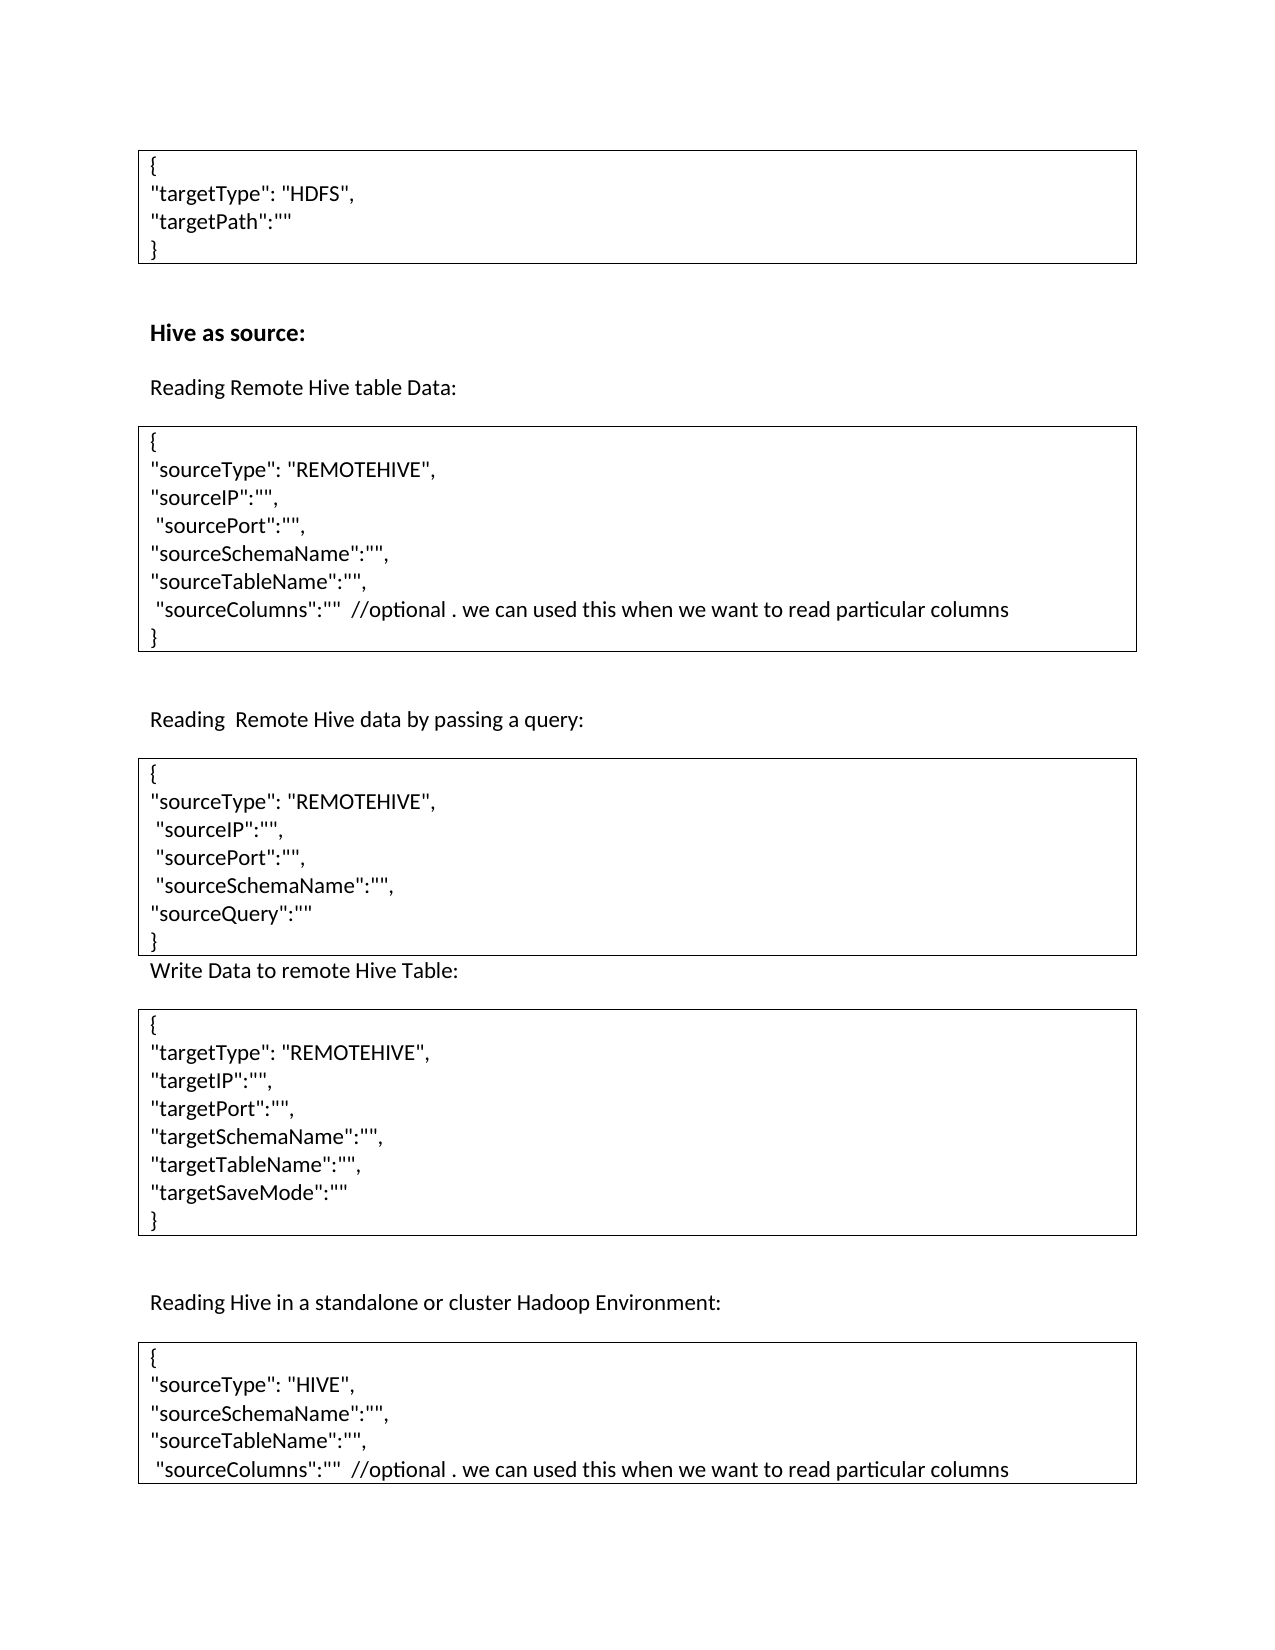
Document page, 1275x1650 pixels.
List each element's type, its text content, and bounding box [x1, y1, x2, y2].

text Reading Remote Hive data by passing a query: [150, 705, 1125, 733]
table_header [139, 1343, 1136, 1483]
table_header { "targetType": "REMOTEHIVE", "targetIP":"", "targetPort":"", "targetSchemaName":"", "targetTableName":"", "targetSaveMode":"" } [139, 1010, 1136, 1234]
table_header { "sourceType": "REMOTEHIVE", "sourceIP":"", "sourcePort":"", "sourceSchemaName":"", "sourceQuery":"" } [139, 759, 1136, 955]
text Write Data to remote Hive Table: [150, 956, 1125, 984]
text Hive as source: [150, 317, 1125, 348]
table_header { "targetType": "HDFS", "targetPath":"" } [139, 151, 1136, 263]
text Reading Hive in a standalone or cluster Hadoop Environment: [150, 1288, 1125, 1317]
text Reading Remote Hive table Data: [150, 373, 1125, 401]
table_header { "sourceType": "REMOTEHIVE", "sourceIP":"", "sourcePort":"", "sourceSchemaName":"", "sourceTableName":"", "sourceColumns":"" //optional . we can used this when we want to read particular columns } [139, 427, 1136, 651]
